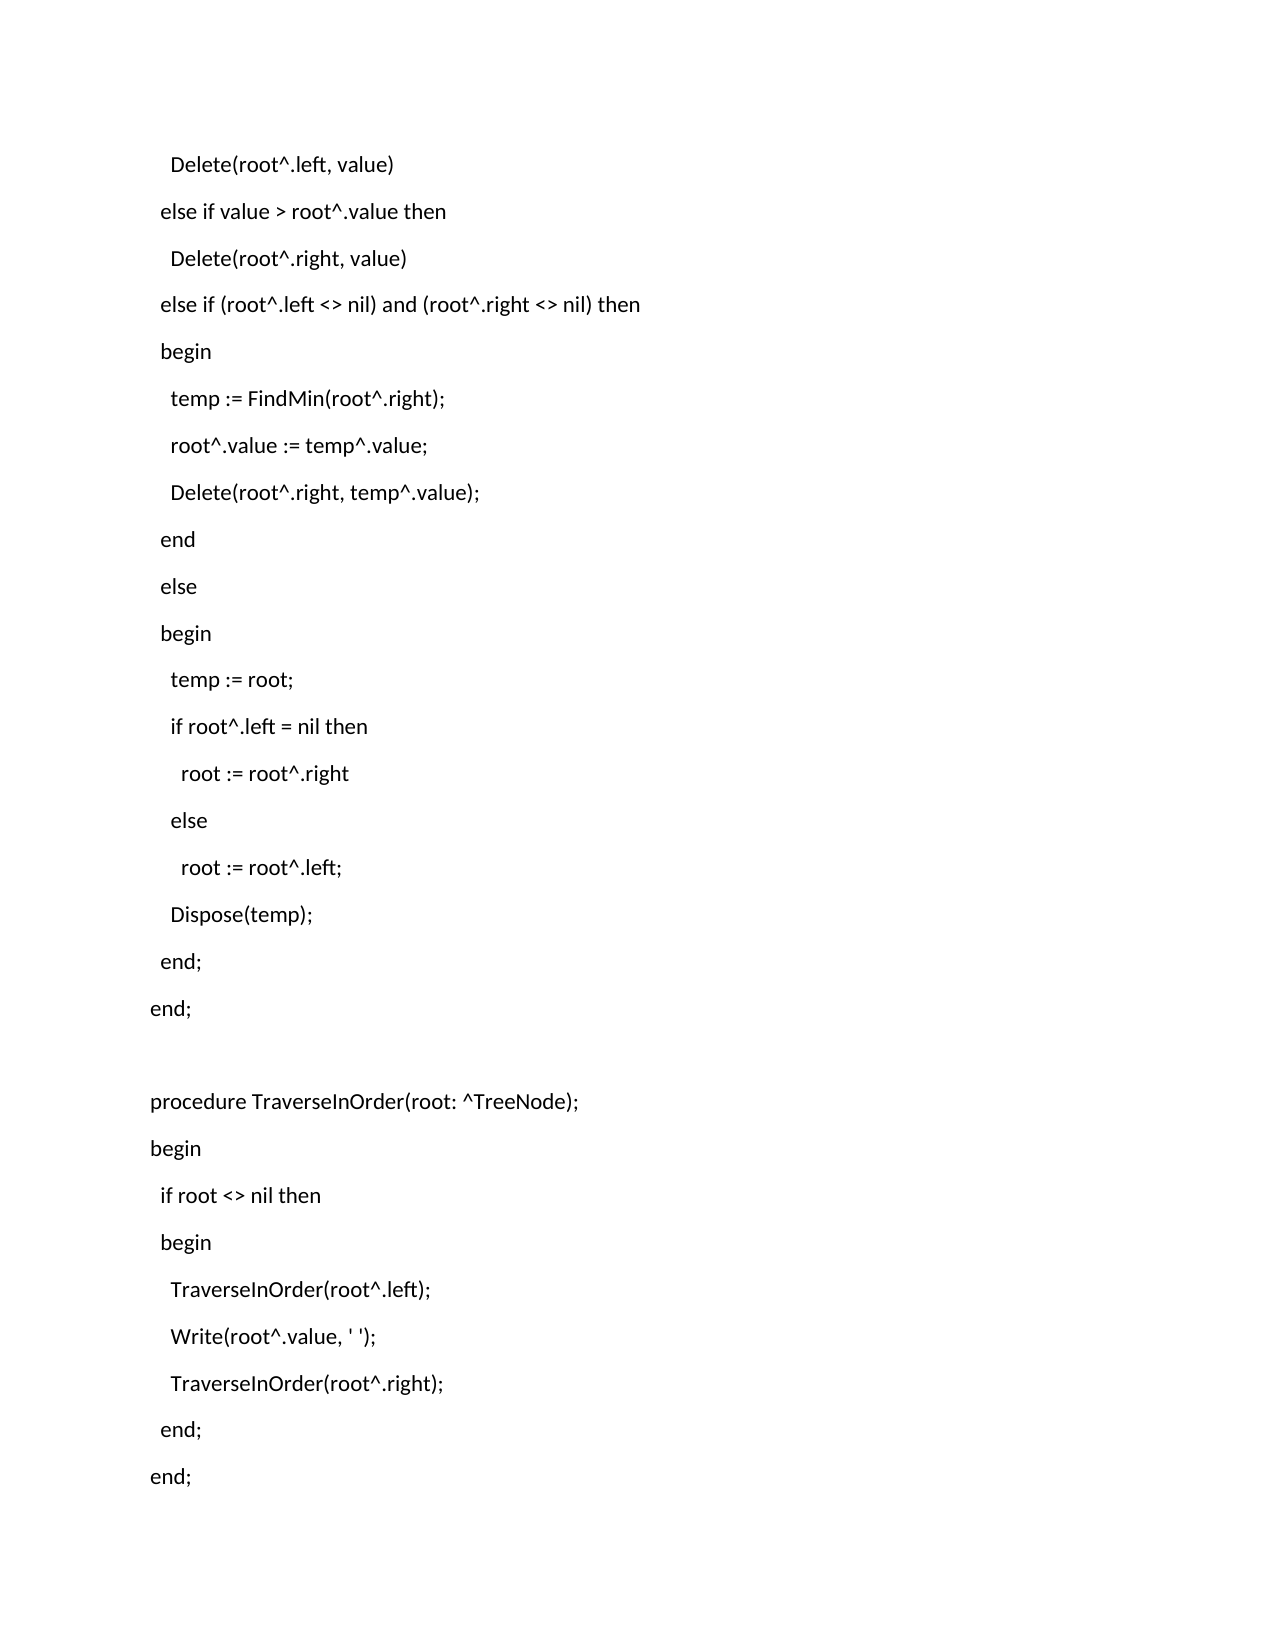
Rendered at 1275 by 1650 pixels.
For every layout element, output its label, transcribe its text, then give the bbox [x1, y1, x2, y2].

text root^.value := temp^.value; [150, 431, 1125, 459]
text Write(root^.value, ' '); [150, 1322, 1125, 1350]
text Delete(root^.right, value) [150, 244, 1125, 272]
text begin [150, 1134, 1125, 1162]
text else if (root^.left <> nil) and (root^.right <> nil) then [150, 291, 1125, 319]
text Delete(root^.right, temp^.value); [150, 478, 1125, 506]
text begin [150, 1228, 1125, 1256]
text Dispose(temp); [150, 900, 1125, 928]
text begin [150, 337, 1125, 366]
text TraverseInOrder(root^.right); [150, 1369, 1125, 1397]
text end; [150, 1462, 1125, 1491]
text end; [150, 1416, 1125, 1444]
text temp := root; [150, 666, 1125, 694]
text TraverseInOrder(root^.left); [150, 1275, 1125, 1303]
text root := root^.right [150, 759, 1125, 787]
text Delete(root^.left, value) [150, 150, 1125, 178]
text else [150, 572, 1125, 600]
text if root^.left = nil then [150, 712, 1125, 741]
text else [150, 806, 1125, 834]
text root := root^.left; [150, 853, 1125, 881]
text else if value > root^.value then [150, 197, 1125, 225]
text end [150, 525, 1125, 553]
text end; [150, 994, 1125, 1022]
text end; [150, 947, 1125, 975]
text begin [150, 619, 1125, 647]
text if root <> nil then [150, 1181, 1125, 1209]
text procedure TraverseInOrder(root: ^TreeNode); [150, 1087, 1125, 1116]
text temp := FindMin(root^.right); [150, 384, 1125, 412]
